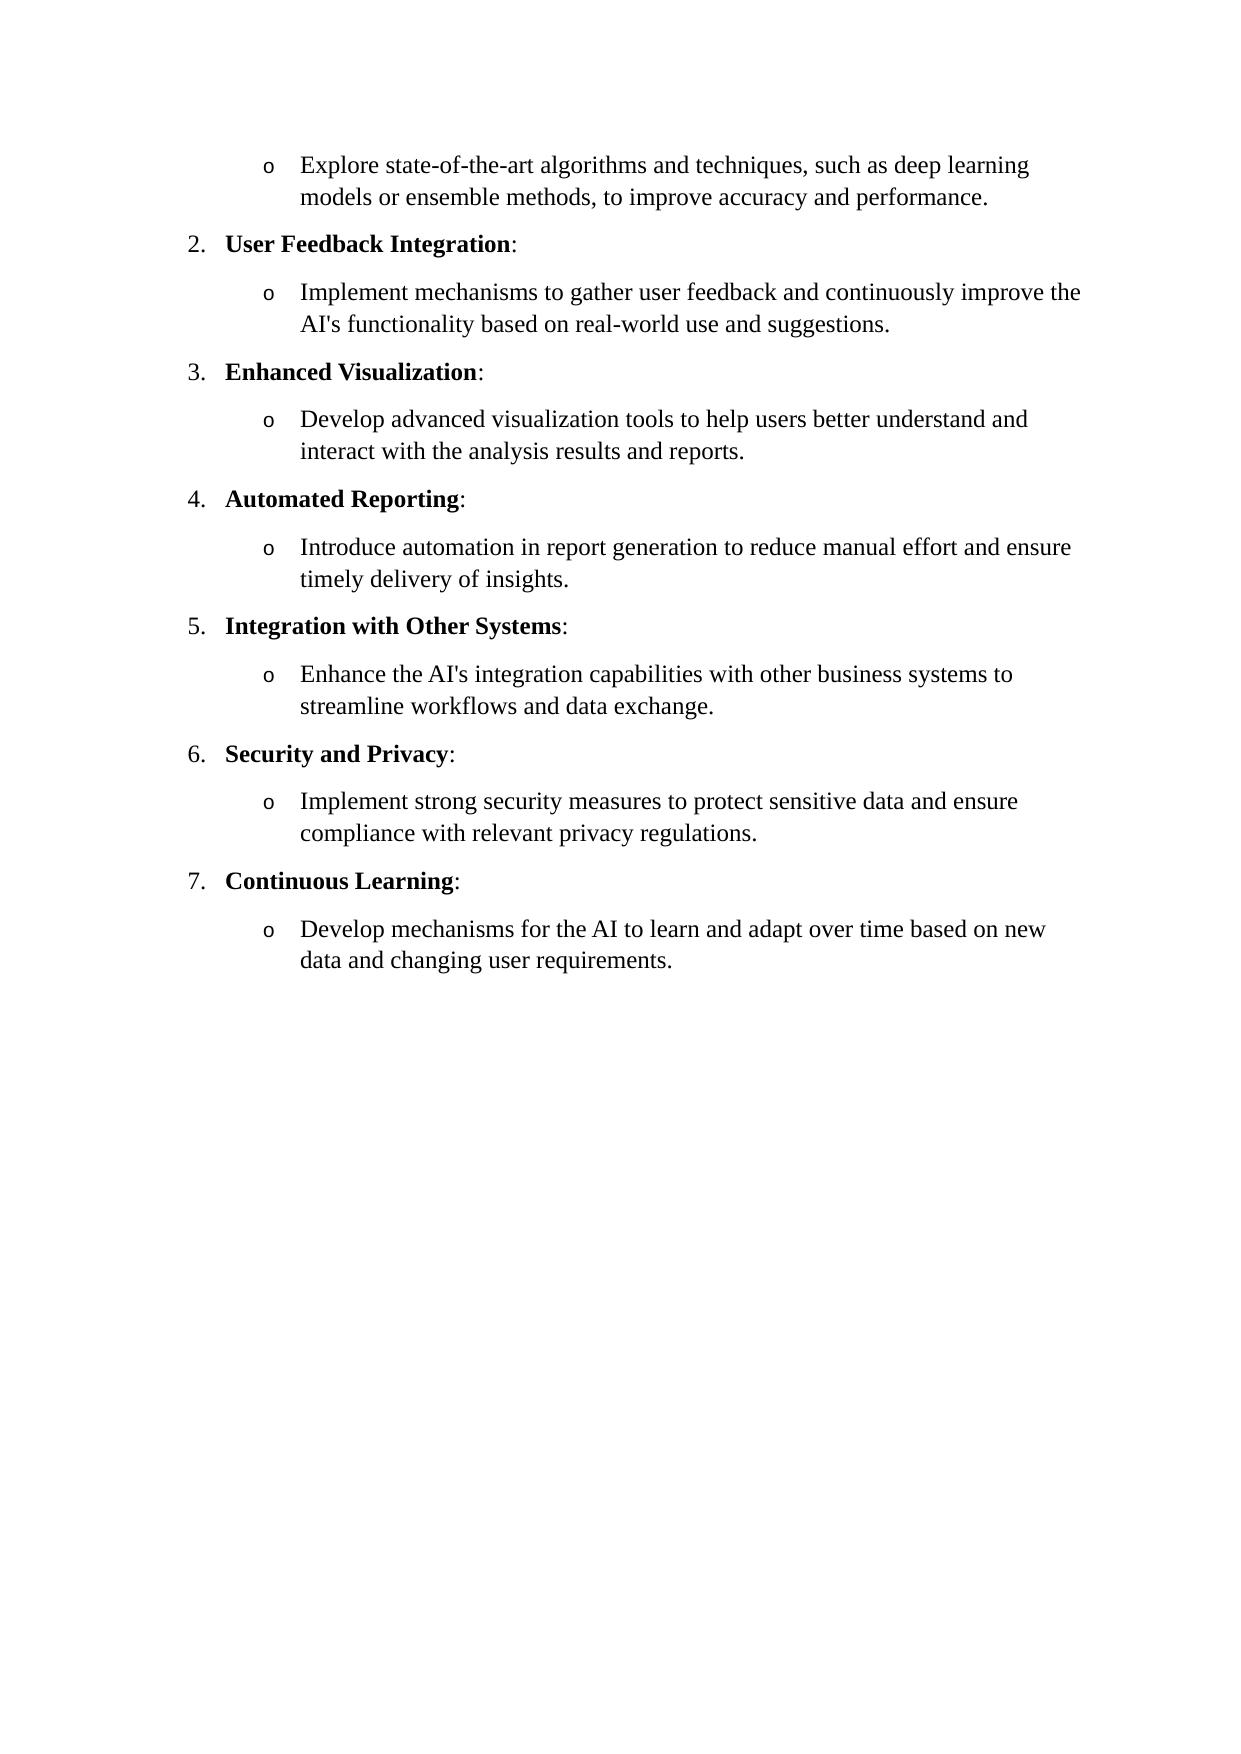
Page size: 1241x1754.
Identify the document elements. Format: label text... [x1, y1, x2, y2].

list Integration with Other Systems: [187, 611, 1090, 640]
list Implement strong security measures to protect sensitive data and ensure compliance with relevant privacy regulations. [262, 786, 1090, 847]
list Automated Reporting: [187, 484, 1090, 513]
list Security and Privacy: [187, 739, 1090, 767]
list Explore state-of-the-art algorithms and techniques, such as deep learning models or ensemble methods, to improve accuracy and performance. [262, 150, 1090, 211]
list Develop advanced visualization tools to help users better understand and interact with the analysis results and reports. [262, 404, 1090, 465]
list Enhance the AI's integration capabilities with other business systems to streamline workflows and data exchange. [262, 659, 1090, 720]
list Implement mechanisms to gather user feedback and continuously improve the AI's functionality based on real-world use and suggestions. [262, 277, 1090, 338]
list Introduce automation in report generation to reduce manual effort and ensure timely delivery of insights. [262, 532, 1090, 592]
list Develop mechanisms for the AI to learn and adapt over time based on new data and changing user requirements. [262, 914, 1090, 974]
list User Feedback Integration: [187, 229, 1090, 258]
list Continuous Learning: [187, 866, 1090, 895]
list Enhanced Visualization: [187, 357, 1090, 386]
